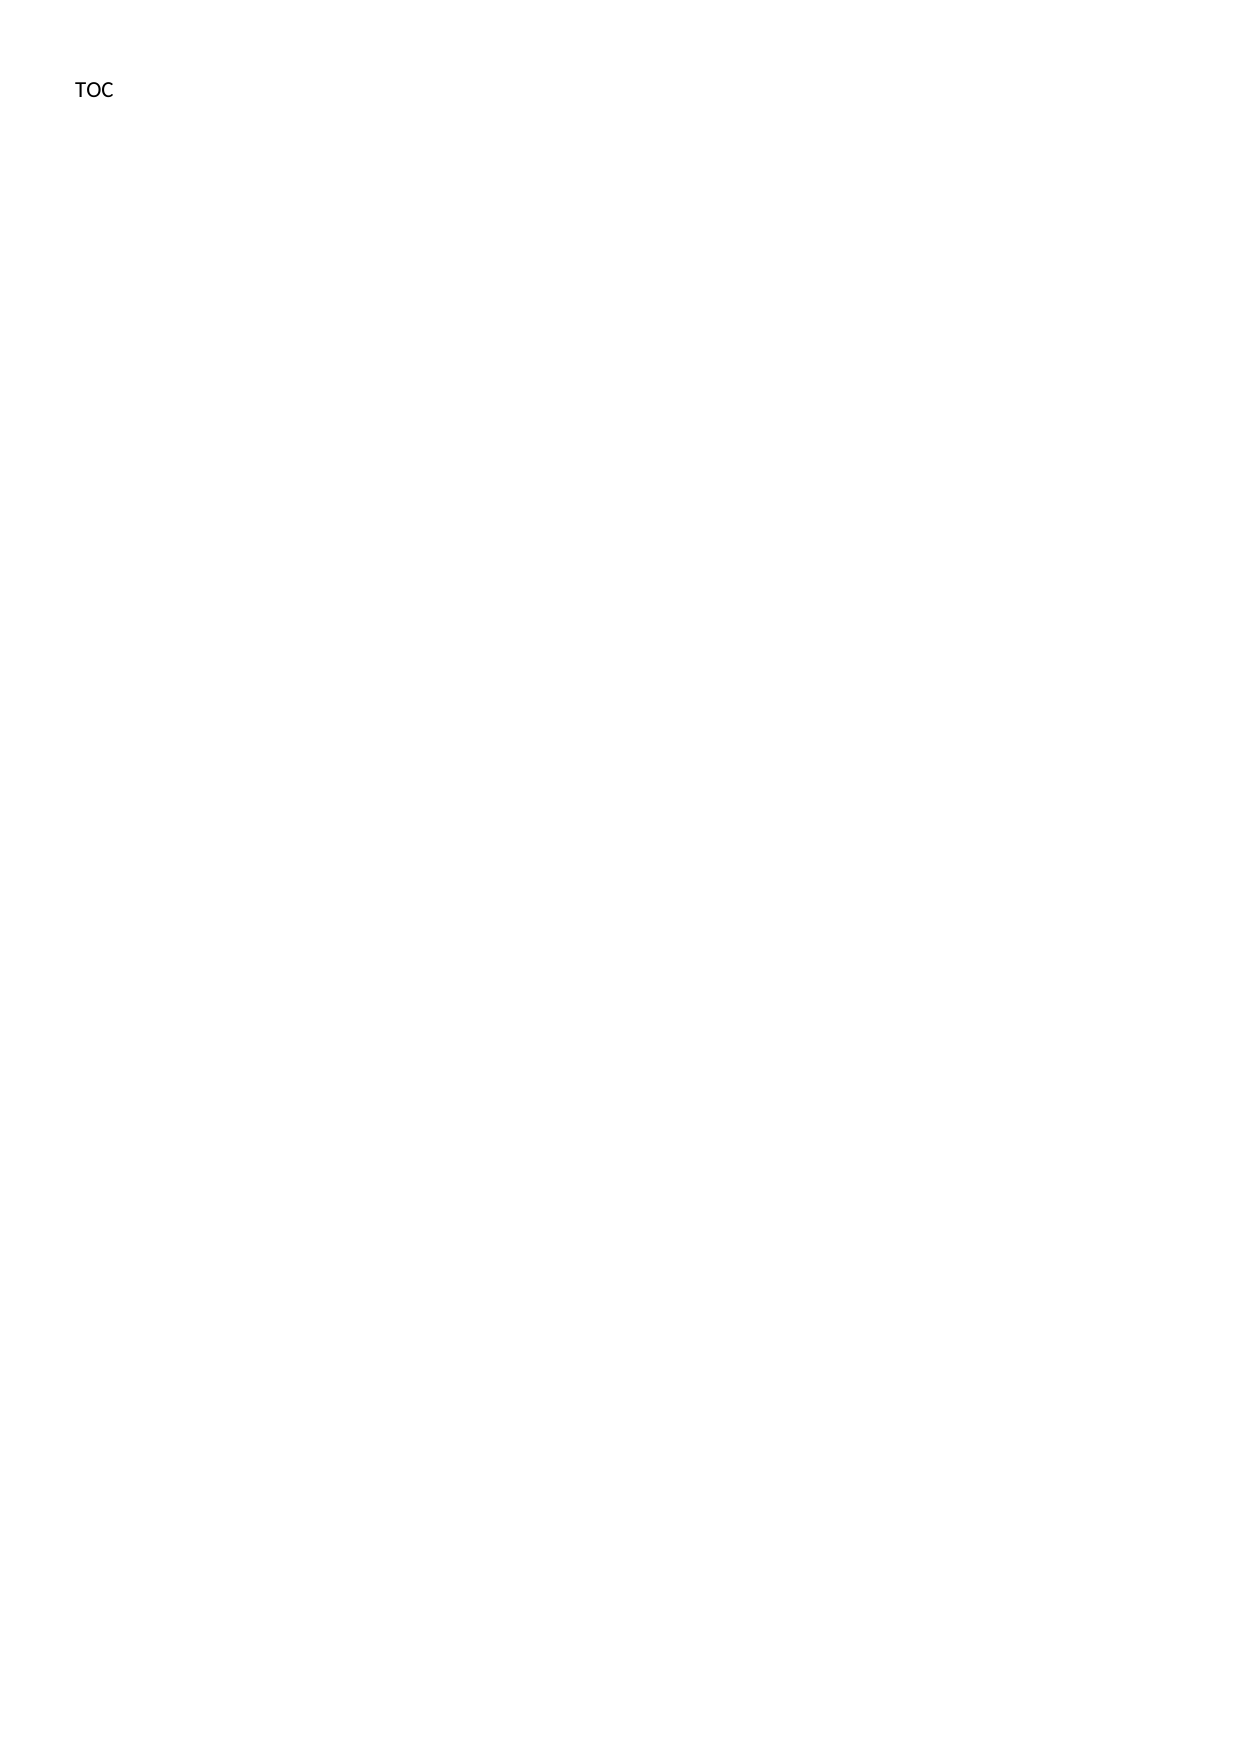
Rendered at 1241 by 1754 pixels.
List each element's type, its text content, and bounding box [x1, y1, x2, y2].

text TOC [75, 75, 1165, 103]
